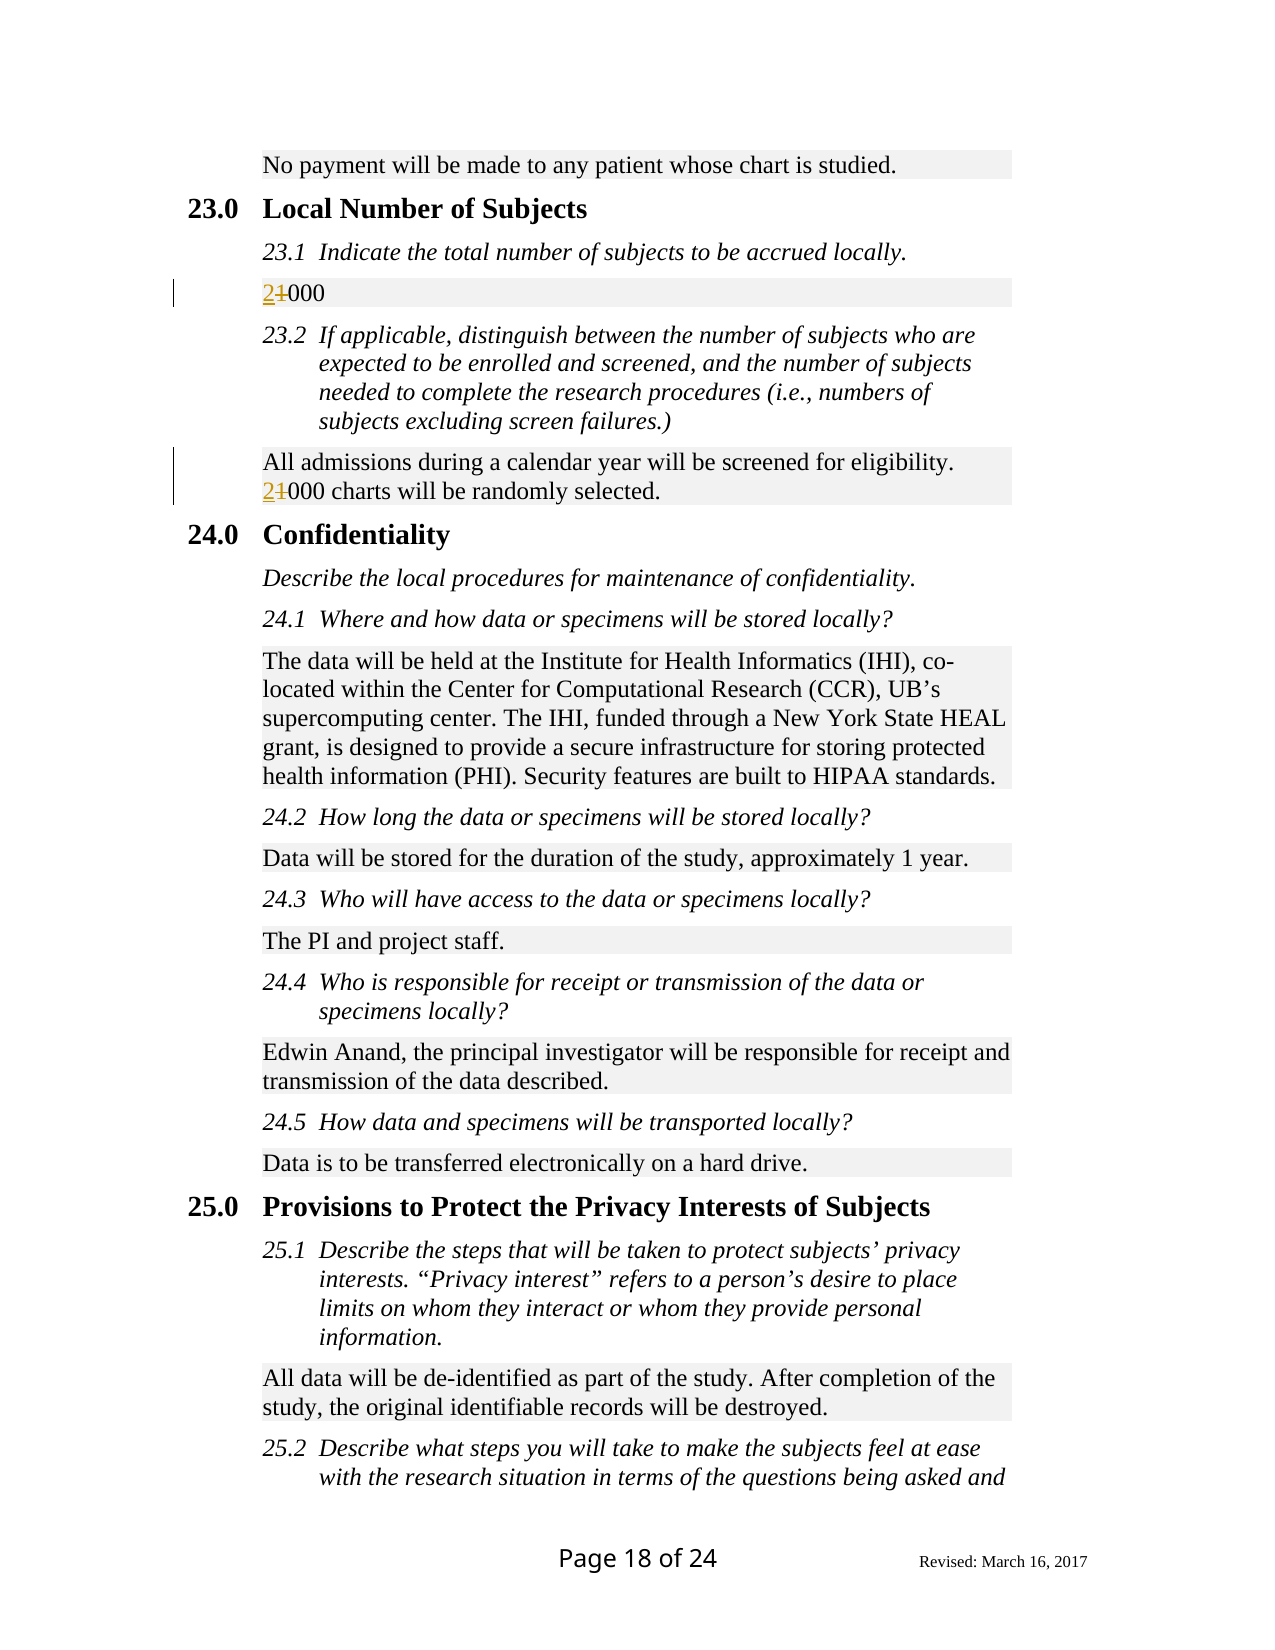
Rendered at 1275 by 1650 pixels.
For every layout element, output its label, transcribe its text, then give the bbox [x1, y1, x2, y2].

list Describe the amount and timing of any payments to subjects. [262, 475, 1012, 504]
text There are no recruitment materials needed for this project. [262, 434, 1012, 462]
text Describe the local procedures for maintenance of confidentiality. [262, 929, 1012, 958]
list How long the data or specimens will be stored locally? [262, 1168, 1012, 1197]
list Who is responsible for receipt or transmission of the data or specimens locally? [262, 1333, 1012, 1391]
text No payment will be made to any patient whose chart is studied. [262, 516, 1012, 545]
text Edwin Anand, the principal investigator will be responsible for receipt and transmission of the data described. [262, 1403, 1012, 1461]
text The PI and project staff. [262, 1292, 1012, 1321]
text 000 [262, 645, 1012, 673]
text We will query the EMR database for identifying patient records, which meet the study criteria. [262, 150, 1012, 207]
text Data will be stored for the duration of the study, approximately 1 year. [262, 1209, 1012, 1238]
list If applicable, distinguish between the number of subjects who are expected to be enrolled and screened, and the number of subjects needed to complete the research procedures (i.e., numbers of subjects excluding screen failures.) [262, 686, 1012, 801]
list Where and how data or specimens will be stored locally? [262, 971, 1012, 999]
list Describe materials that will be used to recruit subjects. (Attach copies of these documents with the application. For advertisements, attach the final copy of printed advertisements. When advertisements are taped for broadcast, attach the final audio/video tape. You may submit the wording of the advertisement prior to taping to preclude re-taping because of inappropriate wording, provided the IRB reviews the final audio/video tape.) [262, 220, 1012, 421]
list Who will have access to the data or specimens locally? [262, 1251, 1012, 1279]
text The data will be held at the Institute for Health Informatics (IHI), co-located within the Center for Computational Research (CCR), UB’s supercomputing center. The IHI, funded through a New York State HEAL grant, is designed to provide a secure infrastructure for storing protected health information (PHI). Security features are built to HIPAA standards. [262, 1012, 1012, 1156]
list Indicate the total number of subjects to be accrued locally. [262, 603, 1012, 632]
text All admissions during a calendar year will be screened for eligibility. 000 charts will be randomly selected. [262, 813, 1012, 871]
subtitle Confidentiality [187, 883, 1087, 917]
subtitle Local Number of Subjects [187, 557, 1087, 591]
